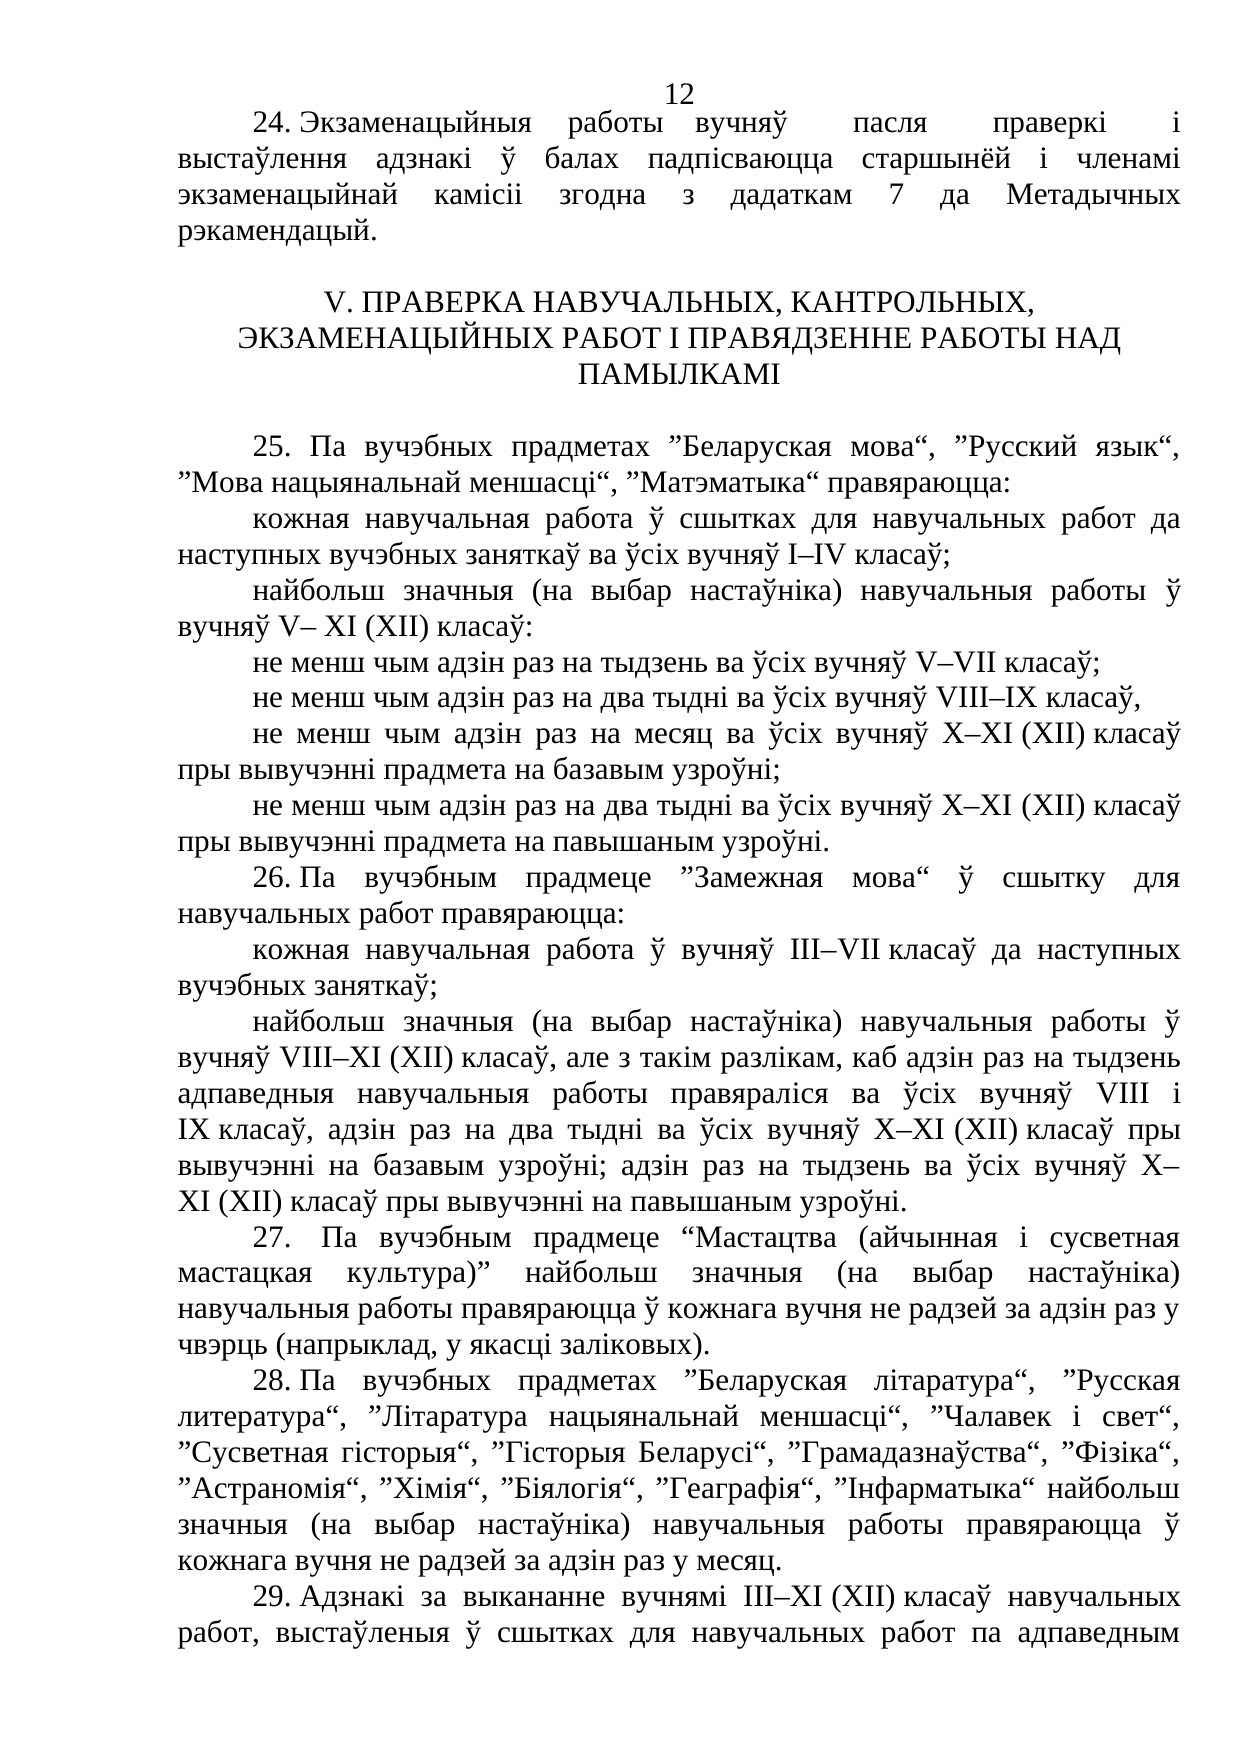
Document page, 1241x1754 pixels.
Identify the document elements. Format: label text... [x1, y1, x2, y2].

text 24. Экзаменацыйныя работы вучняў пасля праверкі і выстаўлення адзнакі ў балах падпiсваюцца старшынёй і членамі экзаменацыйнай камiсii згодна з дадаткам 7 да Метадычных рэкамендацый. [177, 104, 1181, 247]
text кожная навучальная работа ў вучняў ІІІ–VІІ класаў да наступных вучэбных заняткаў; [177, 930, 1181, 1002]
text не менш чым адзiн раз на два тыдні ва ўсiх вучняў Х–ХІ (XII) класаў пры вывучэнні прадмета на павышаным узроўні. [177, 787, 1181, 858]
text найбольш значныя (на выбар настаўніка) навучальныя работы ў вучняў VІІІ–ХІ (XII) класаў, але з такiм разлiкам, каб адзiн раз на тыдзень адпаведныя навучальныя работы правяралiся ва ўсіх вучняў VІІІ і ІХ класаў, адзiн раз на два тыдні ва ўсіх вучняў Х–ХІ (XII) класаў пры вывучэнні на базавым узроўні; адзін раз на тыдзень ва ўсіх вучняў Х–ХІ (XII) класаў пры вывучэнні на павышаным узроўні. [177, 1002, 1181, 1218]
text 25. Па вучэбных прадметах ”Беларуская мова“, ”Русский язык“, ”Мова нацыянальнай меншасці“, ”Матэматыка“ правяраюцца: [177, 427, 1181, 499]
text не менш чым адзiн раз на тыдзень ва ўсiх вучняў V–VІІ класаў; [177, 643, 1181, 679]
text 28. Па вучэбных прадметах ”Беларуская літаратура“, ”Русская литература“, ”Літаратура нацыянальнай меншасці“, ”Чалавек і свет“, ”Сусветная гісторыя“, ”Гісторыя Беларусі“, ”Грамадазнаўства“, ”Фізіка“, ”Астраномія“, ”Хімія“, ”Біялогія“, ”Геаграфія“, ”Інфарматыка“ найбольш значныя (на выбар настаўніка) навучальныя работы правяраюцца ў кожнага вучня не радзей за адзін раз у месяц. [177, 1362, 1181, 1577]
text найбольш значныя (на выбар настаўніка) навучальныя работы ў вучняў V– ХІ (XII) класаў: [177, 571, 1181, 643]
text не менш чым адзiн раз на месяц ва ўсiх вучняў Х–ХІ (XII) класаў пры вывучэнні прадмета на базавым узроўні; [177, 715, 1181, 787]
text не менш чым адзiн раз на два тыдні ва ўсiх вучняў VІІІ–ІХ класаў, [177, 679, 1181, 715]
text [177, 1577, 1181, 1649]
text 27. Па вучэбным прадмеце “Мастацтва (айчынная і сусветная мастацкая культура)” найбольш значныя (на выбар настаўніка) навучальныя работы правяраюцца ў кожнага вучня не радзей за адзін раз у чвэрць (напрыклад, у якасці заліковых). [177, 1218, 1181, 1362]
text V. ПРАВЕРКА НАВУЧАЛЬНЫХ, КАНТРОЛЬНЫХ, ЭКЗАМЕНАЦЫЙНЫХ РАБОТ І правядзенне РАБОТы НАД ПАМЫЛКАМІ [177, 283, 1181, 391]
text кожная навучальная работа ў сшытках для навучальных работ да наступных вучэбных заняткаў ва ўсiх вучняў І–ІV класаў; [177, 499, 1181, 571]
text 26. Па вучэбным прадмеце ”Замежная мова“ ў сшытку для навучальных работ правяраюцца: [177, 858, 1181, 930]
